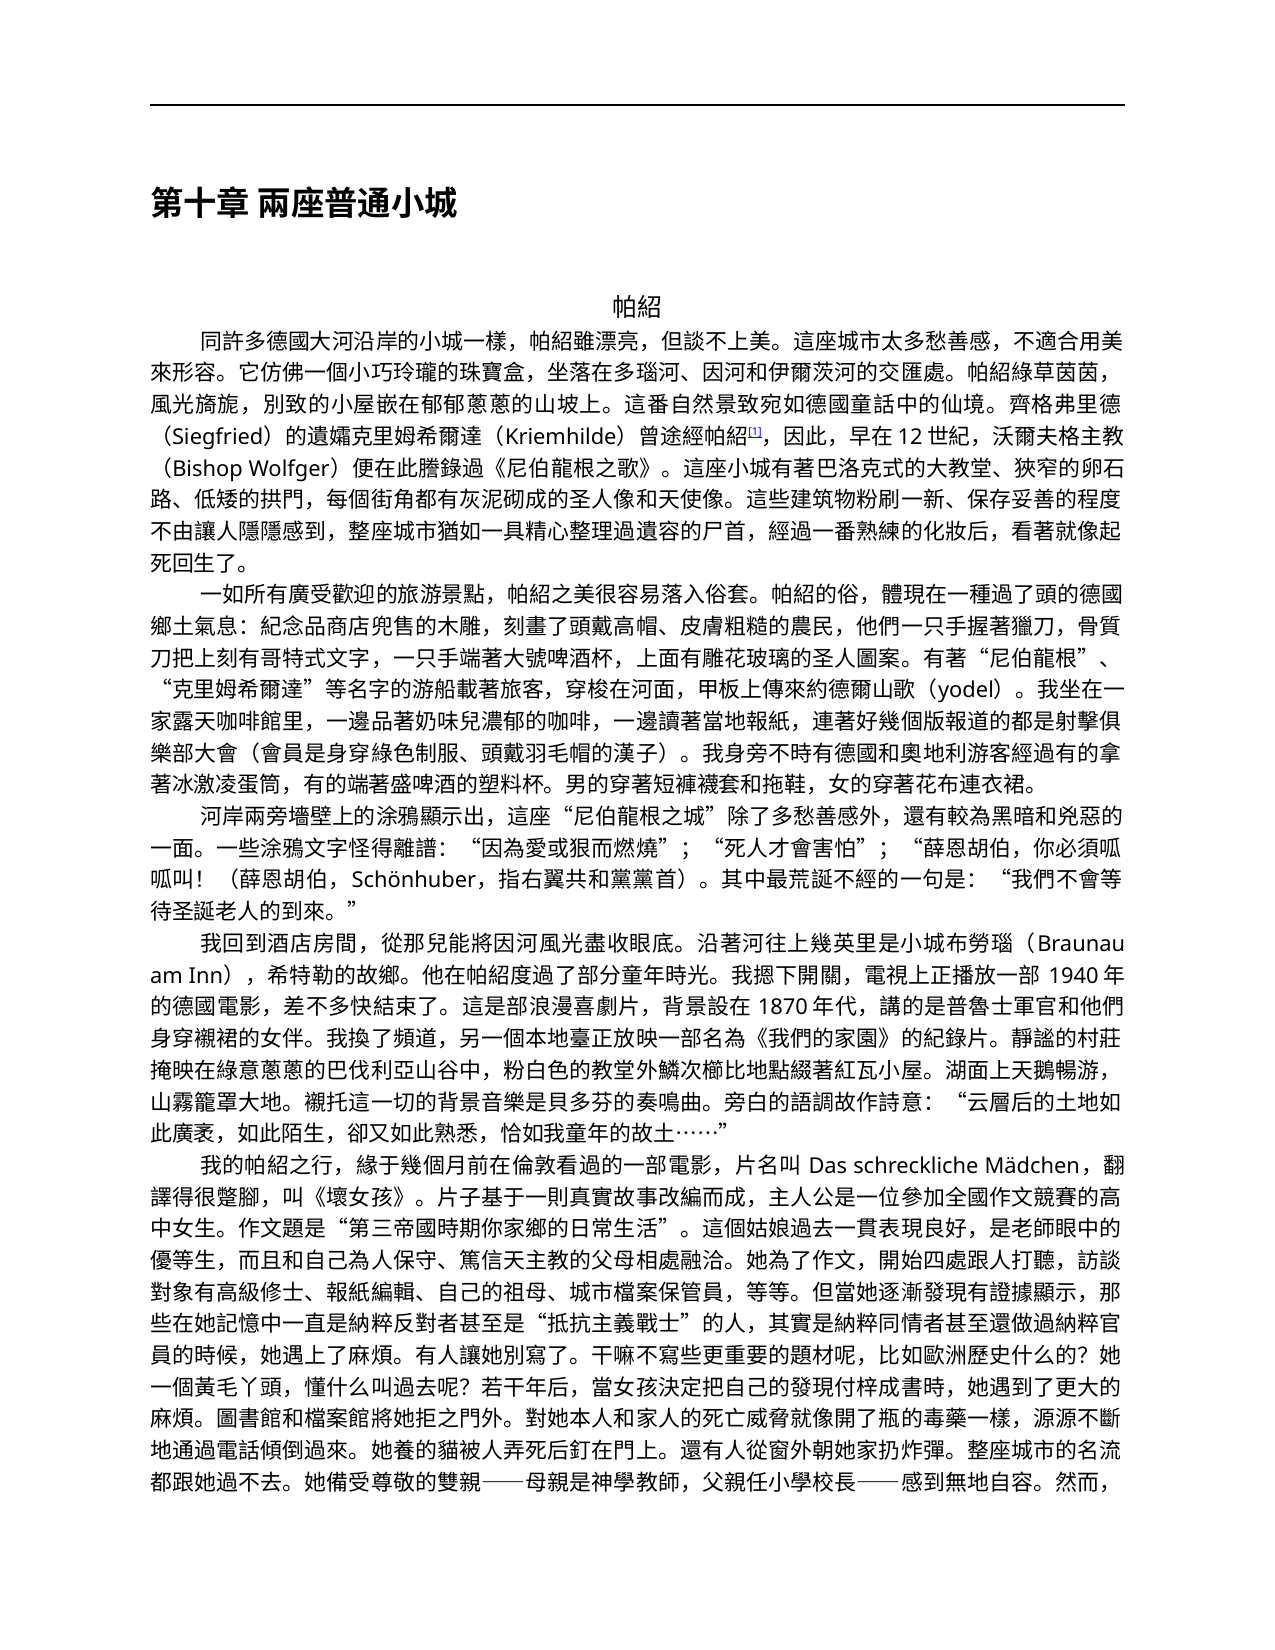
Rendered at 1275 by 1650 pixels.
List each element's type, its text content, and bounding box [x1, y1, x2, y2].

text 同許多德國大河沿岸的小城一樣，帕紹雖漂亮，但談不上美。這座城市太多愁善感，不適合用美來形容。它仿佛一個小巧玲瓏的珠寶盒，坐落在多瑙河、因河和伊爾茨河的交匯處。帕紹綠草茵茵，風光旖旎，別致的小屋嵌在郁郁蔥蔥的山坡上。這番自然景致宛如德國童話中的仙境。齊格弗里德（Siegfried）的遺孀克里姆希爾達（Kriemhilde）曾途經帕紹[1]，因此，早在12世紀，沃爾夫格主教（Bishop Wolfger）便在此謄錄過《尼伯龍根之歌》。這座小城有著巴洛克式的大教堂、狹窄的卵石路、低矮的拱門，每個街角都有灰泥砌成的圣人像和天使像。這些建筑物粉刷一新、保存妥善的程度，不由讓人隱隱感到，整座城市猶如一具精心整理過遺容的尸首，經過一番熟練的化妝后，看著就像起死回生了。 [150, 324, 1125, 577]
text 帕紹 [150, 287, 1125, 324]
text 河岸兩旁墻壁上的涂鴉顯示出，這座“尼伯龍根之城”除了多愁善感外，還有較為黑暗和兇惡的一面。一些涂鴉文字怪得離譜：“因為愛或狠而燃燒”；“死人才會害怕”；“薛恩胡伯，你必須呱呱叫！（薛恩胡伯，Schönhuber，指右翼共和黨黨首）。其中最荒誕不經的一句是：“我們不會等待圣誕老人的到來。” [150, 799, 1125, 926]
text 一如所有廣受歡迎的旅游景點，帕紹之美很容易落入俗套。帕紹的俗，體現在一種過了頭的德國鄉土氣息：紀念品商店兜售的木雕，刻畫了頭戴高帽、皮膚粗糙的農民，他們一只手握著獵刀，骨質刀把上刻有哥特式文字，一只手端著大號啤酒杯，上面有雕花玻璃的圣人圖案。有著“尼伯龍根”、“克里姆希爾達”等名字的游船載著旅客，穿梭在河面，甲板上傳來約德爾山歌（yodel）。我坐在一家露天咖啡館里，一邊品著奶味兒濃郁的咖啡，一邊讀著當地報紙，連著好幾個版報道的都是射擊俱樂部大會（會員是身穿綠色制服、頭戴羽毛帽的漢子）。我身旁不時有德國和奧地利游客經過有的拿著冰激凌蛋筒，有的端著盛啤酒的塑料杯。男的穿著短褲襪套和拖鞋，女的穿著花布連衣裙。 [150, 577, 1125, 799]
text 我回到酒店房間，從那兒能將因河風光盡收眼底。沿著河往上幾英里是小城布勞瑙（Braunau am Inn），希特勒的故鄉。他在帕紹度過了部分童年時光。我摁下開關，電視上正播放一部1940年的德國電影，差不多快結束了。這是部浪漫喜劇片，背景設在1870年代，講的是普魯士軍官和他們身穿襯裙的女伴。我換了頻道，另一個本地臺正放映一部名為《我們的家園》的紀錄片。靜謐的村莊掩映在綠意蔥蔥的巴伐利亞山谷中，粉白色的教堂外鱗次櫛比地點綴著紅瓦小屋。湖面上天鵝暢游，山霧籠罩大地。襯托這一切的背景音樂是貝多芬的奏鳴曲。旁白的語調故作詩意：“云層后的土地如此廣袤，如此陌生，卻又如此熟悉，恰如我童年的故土……” [150, 926, 1125, 1148]
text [150, 1148, 1125, 1496]
subtitle 第十章 兩座普通小城 [150, 177, 1125, 225]
